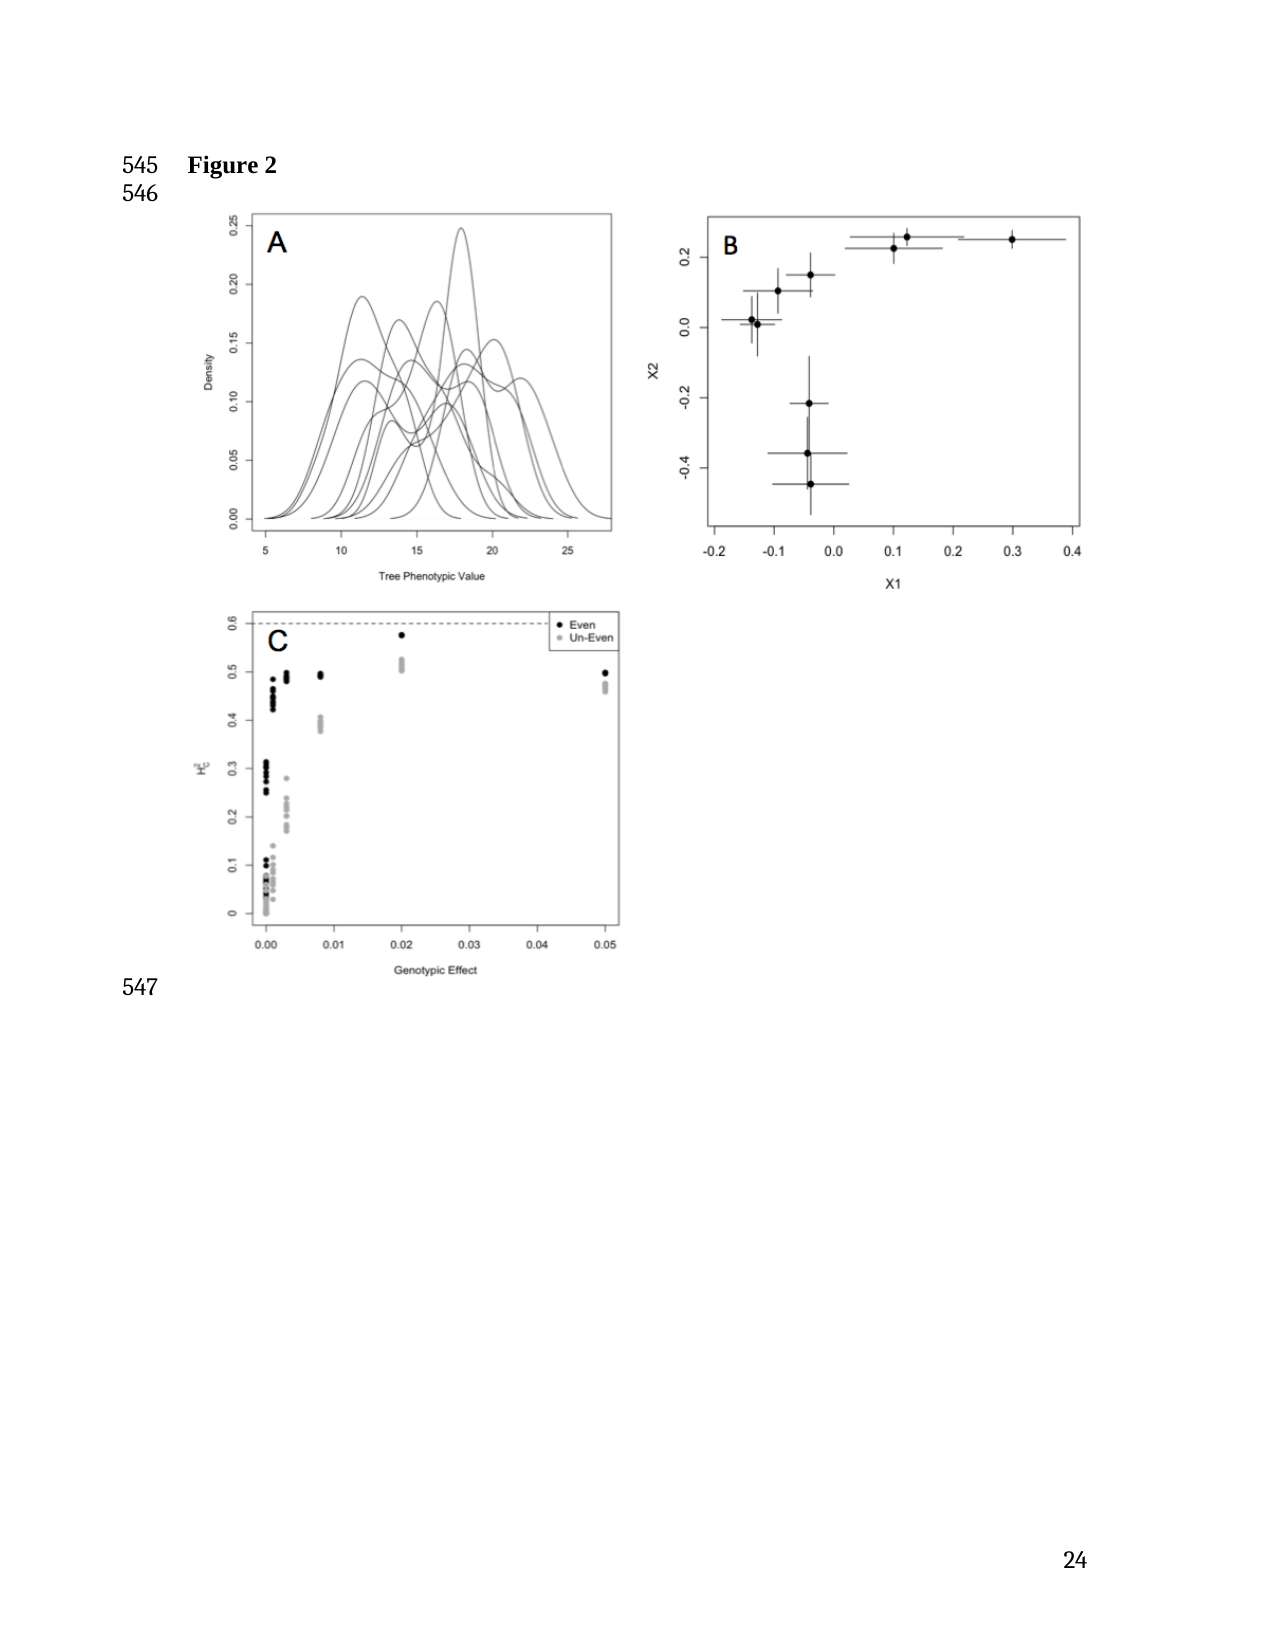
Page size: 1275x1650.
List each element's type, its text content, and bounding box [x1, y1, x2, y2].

text Figure 2 [187, 150, 1087, 179]
picture [187, 207, 1087, 996]
